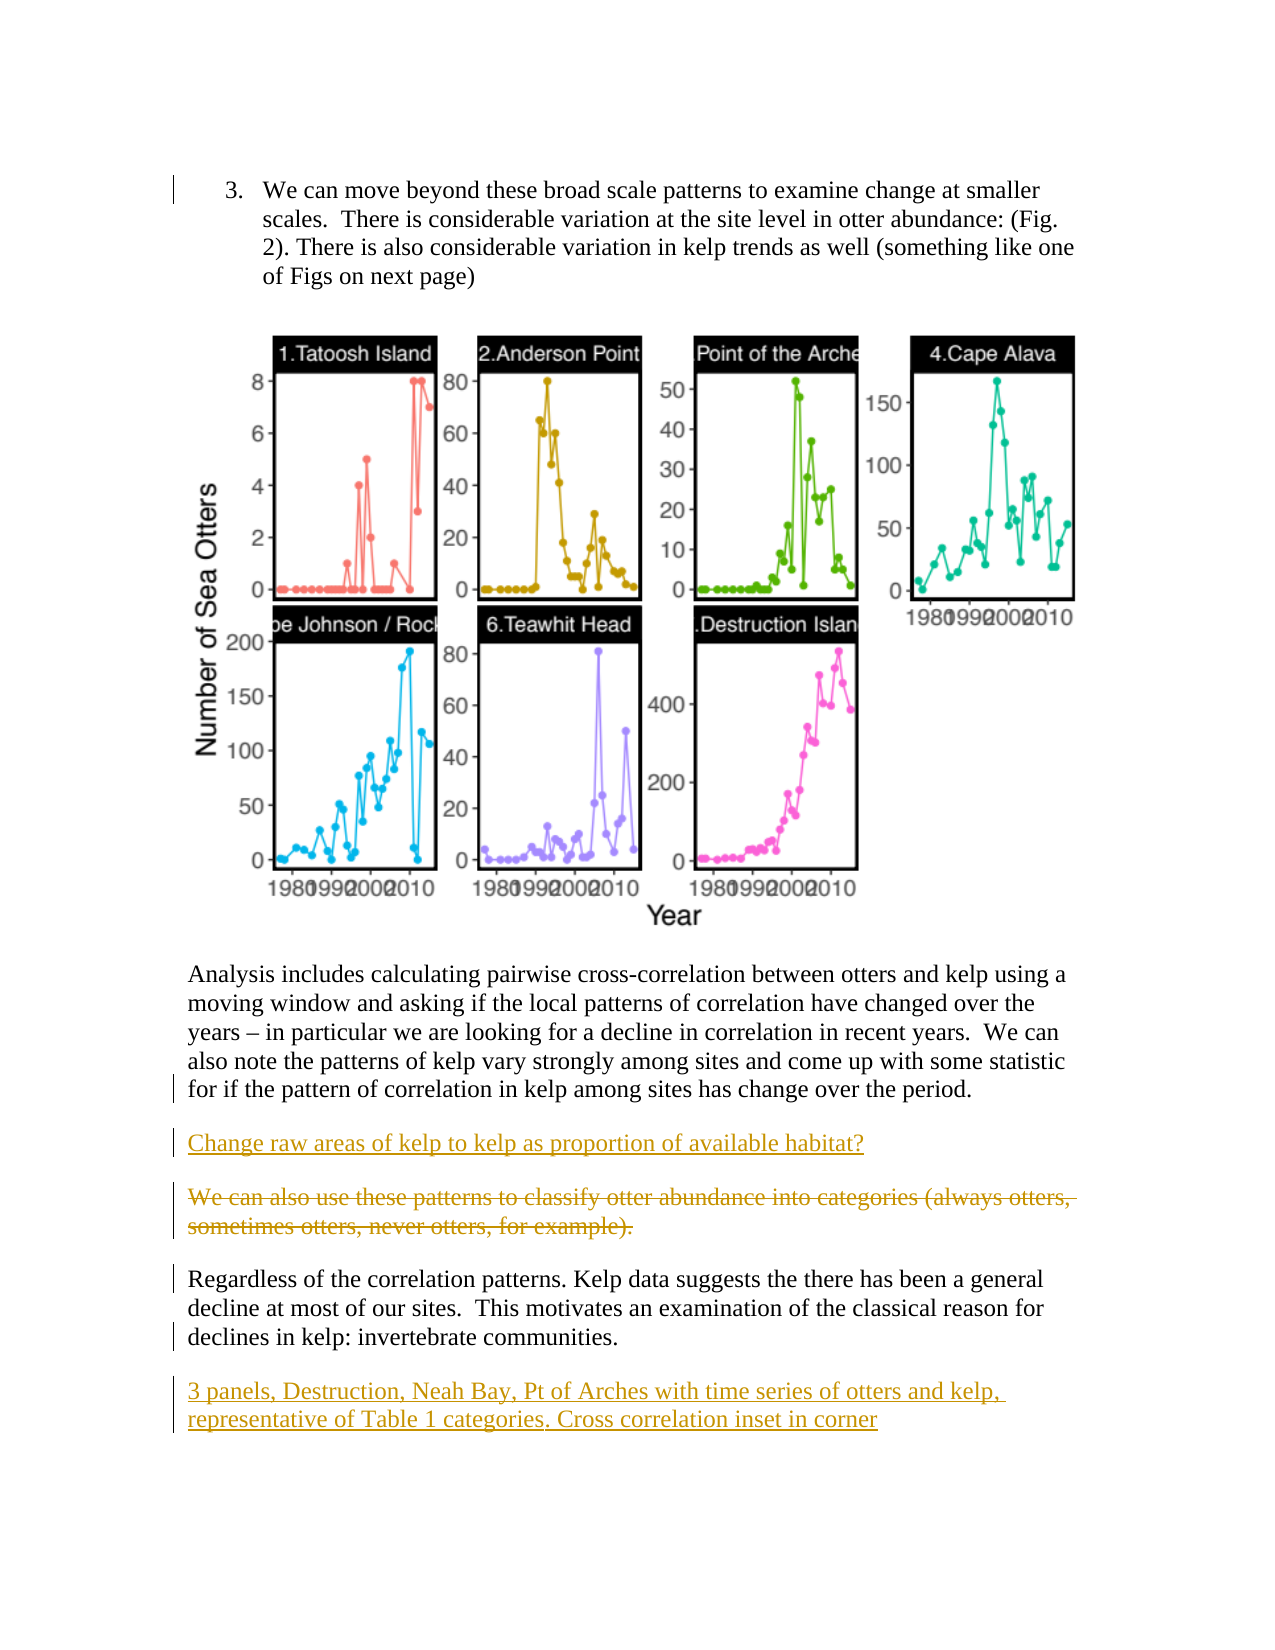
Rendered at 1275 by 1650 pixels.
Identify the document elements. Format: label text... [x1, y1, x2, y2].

text Regardless of the correlation patterns. Kelp data suggests the there has been a general decline at most of our sites. This motivates an examination of the classical reason for declines in kelp: invertebrate communities. [187, 1264, 1087, 1351]
text Analysis includes calculating pairwise cross-correlation between otters and kelp using a moving window and asking if the local patterns of correlation have changed over the years – in particular we are looking for a decline in correlation in recent years. We can also note the patterns of kelp vary strongly among sites and come up with some statistic for if the pattern of correlation in kelp among sites has change over the period. [187, 935, 1087, 1103]
list We can move beyond these broad scale patterns to examine change at smaller scales. There is considerable variation at the site level in otter abundance: (Fig. 2). There is also considerable variation in kelp trends as well (something like one of Figs on next page) [225, 175, 1087, 290]
